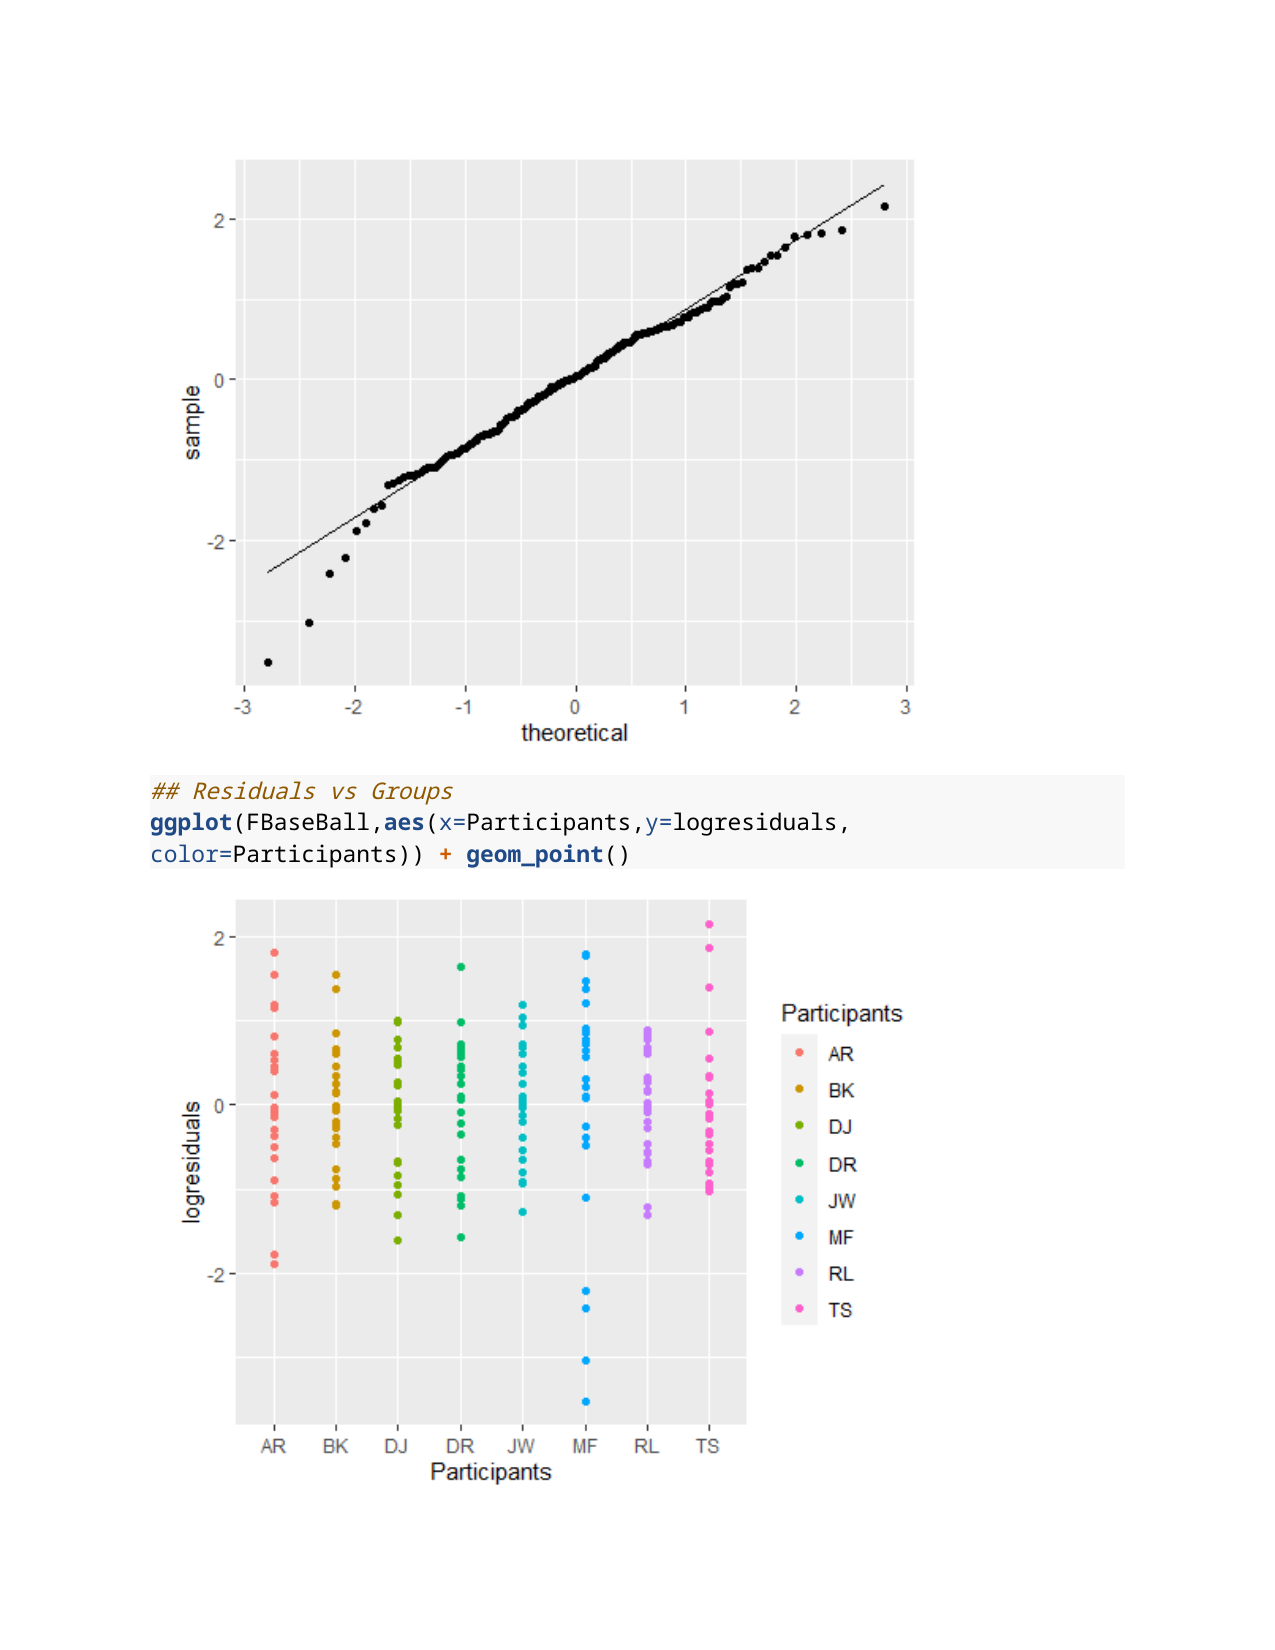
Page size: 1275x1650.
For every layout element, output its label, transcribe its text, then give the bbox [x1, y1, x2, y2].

picture [168, 889, 927, 1496]
text ## Residuals vs Groups ggplot(FBaseBall,aes(x=Participants,y=logresiduals, color=Participants)) + geom_point() [452, 775, 1125, 869]
picture [168, 150, 927, 757]
